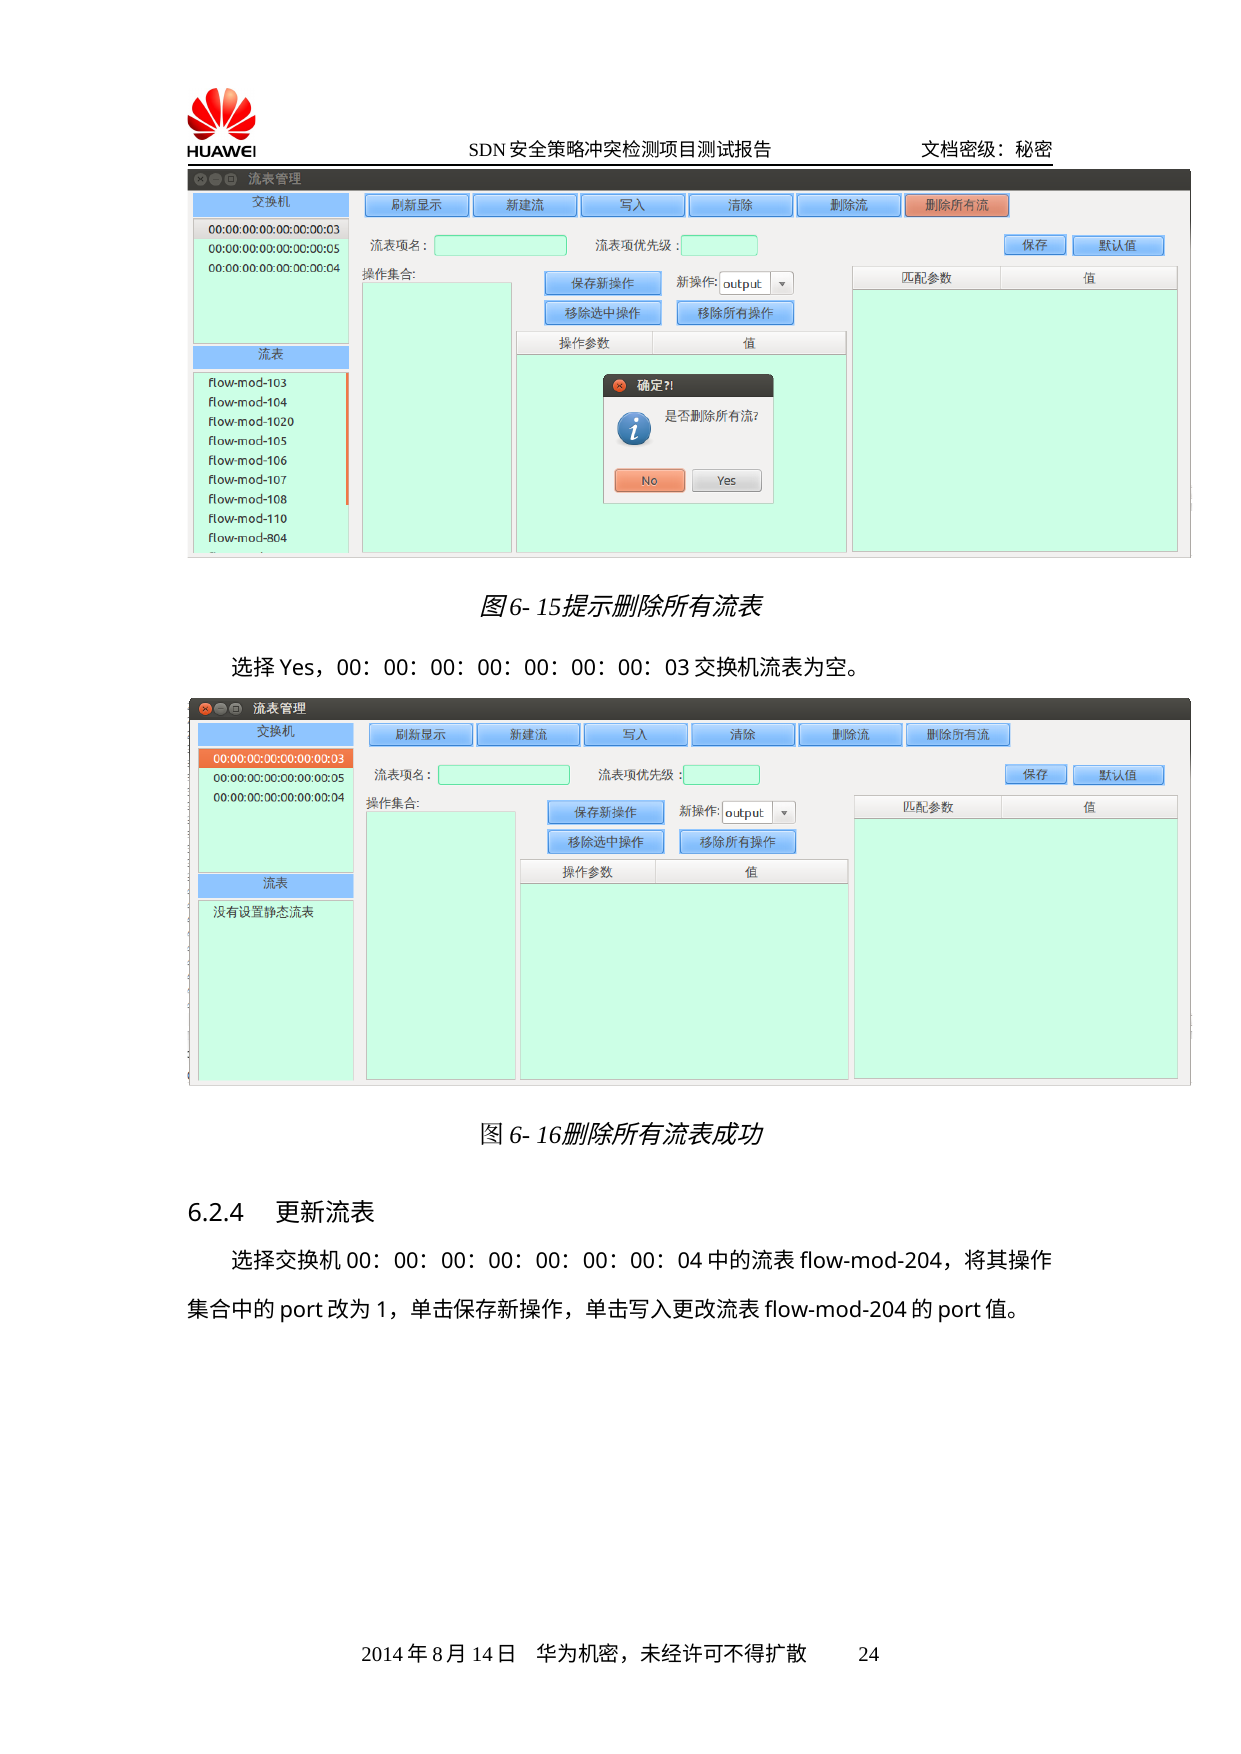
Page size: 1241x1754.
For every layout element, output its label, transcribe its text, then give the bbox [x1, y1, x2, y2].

list 更新流表 [187, 1178, 1053, 1243]
picture [187, 88, 256, 157]
text 选择Yes，00：00：00：00：00：00：00：03交换机流表为空。 [187, 650, 1053, 682]
text 选择交换机00：00：00：00：00：00：00：04中的流表flow-mod-204，将其操作集合中的port改为1，单击保存新操作，单击写入更改流表flow-mod-204的port值。 [187, 1243, 1053, 1324]
picture [187, 169, 1193, 558]
picture [187, 698, 1193, 1086]
